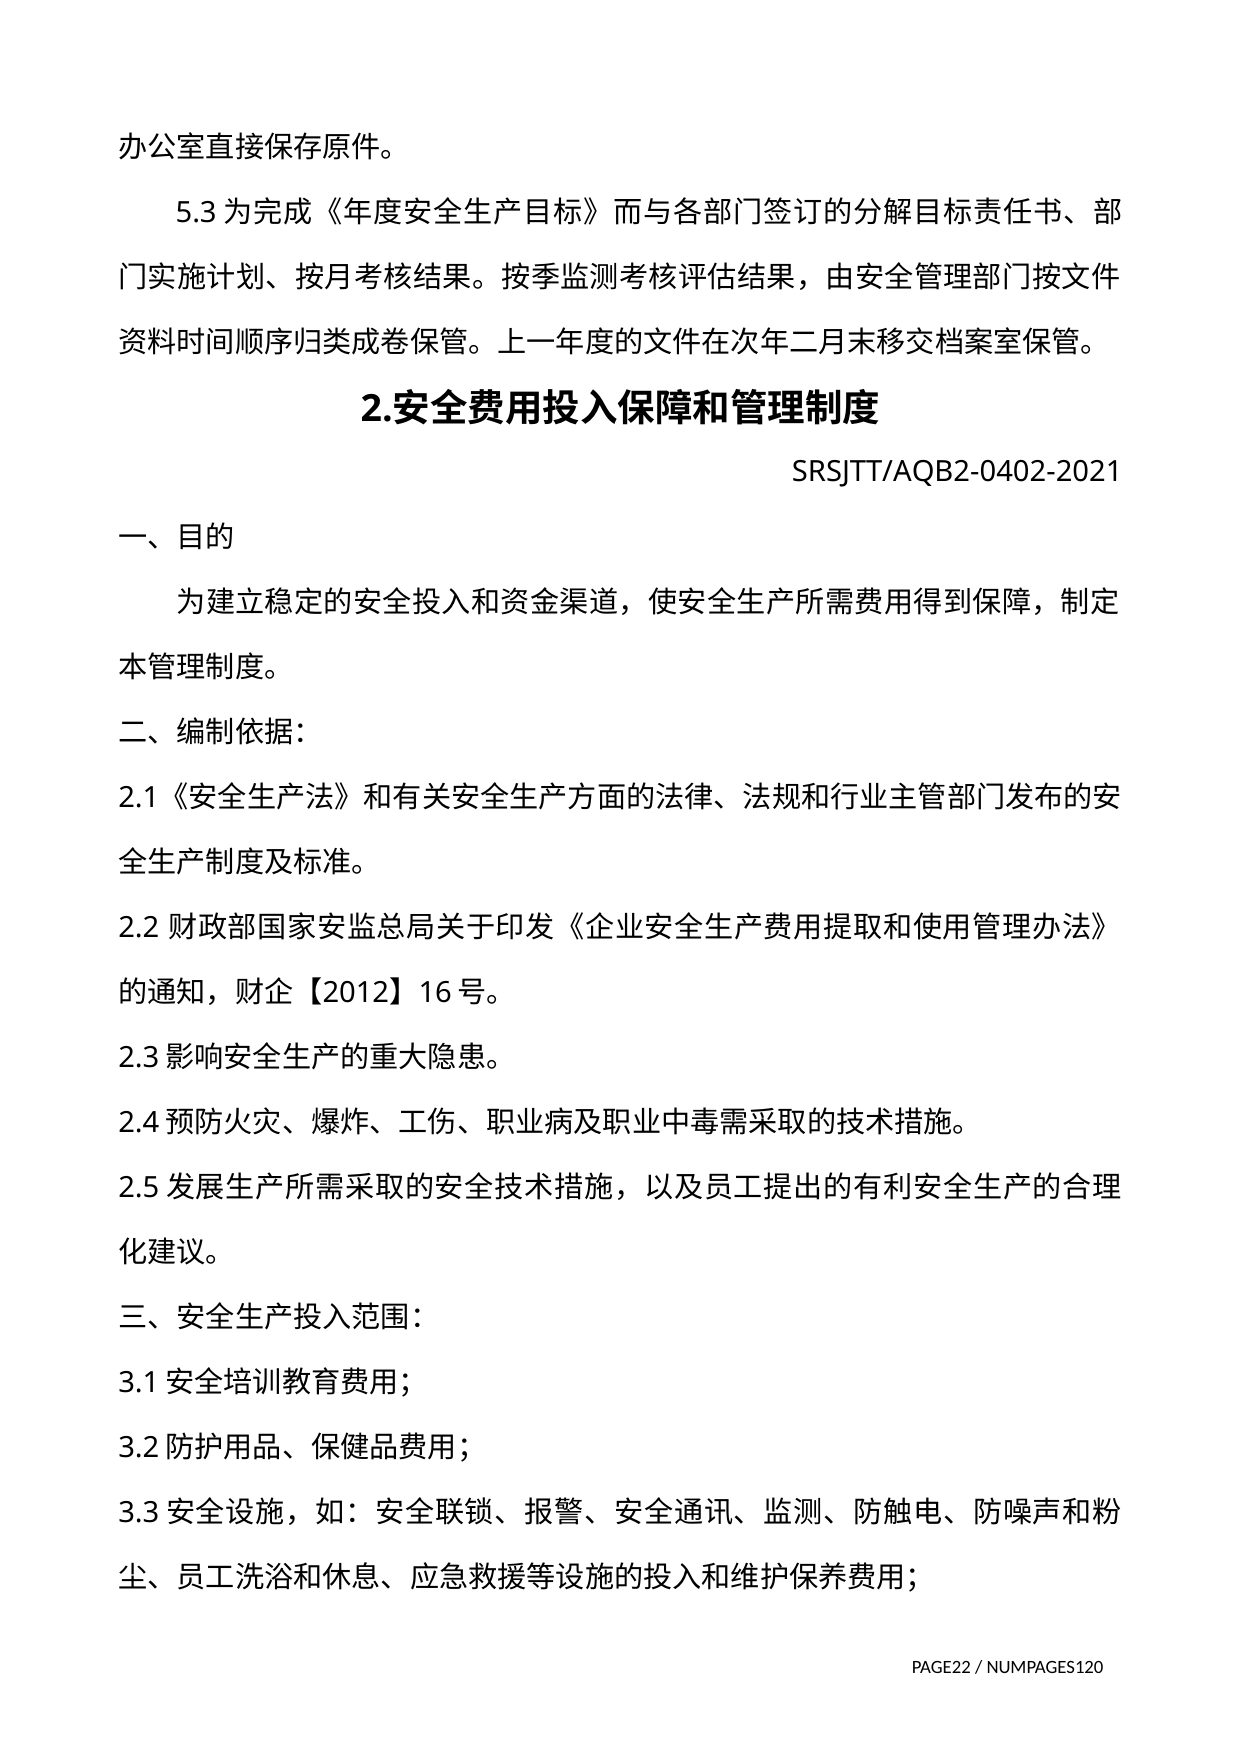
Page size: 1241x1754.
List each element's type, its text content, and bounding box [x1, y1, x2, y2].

text 2.3影响安全生产的重大隐患。 [118, 1022, 1122, 1087]
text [118, 112, 1122, 177]
text 2.2 财政部国家安监总局关于印发《企业安全生产费用提取和使用管理办法》的通知，财企【2012】16号。 [118, 892, 1122, 1022]
text 3.2防护用品、保健品费用； [118, 1412, 1122, 1477]
text 2.安全费用投入保障和管理制度 [118, 372, 1122, 437]
text 2.5发展生产所需采取的安全技术措施，以及员工提出的有利安全生产的合理化建议。 [118, 1152, 1122, 1282]
text 为建立稳定的安全投入和资金渠道，使安全生产所需费用得到保障，制定本管理制度。 [118, 567, 1122, 697]
text 3.1安全培训教育费用； [118, 1347, 1122, 1412]
text 2.4预防火灾、爆炸、工伤、职业病及职业中毒需采取的技术措施。 [118, 1087, 1122, 1152]
text SRSJTT/AQB2-0402-2021 [118, 437, 1122, 502]
text 一、目的 [118, 502, 1122, 567]
text 2.1《安全生产法》和有关安全生产方面的法律、法规和行业主管部门发布的安全生产制度及标准。 [118, 762, 1122, 892]
text 三、安全生产投入范围： [118, 1282, 1122, 1347]
text 5.3为完成《年度安全生产目标》而与各部门签订的分解目标责任书、部门实施计划、按月考核结果。按季监测考核评估结果，由安全管理部门按文件资料时间顺序归类成卷保管。上一年度的文件在次年二月末移交档案室保管。 [118, 177, 1122, 372]
text 3.3安全设施，如：安全联锁、报警、安全通讯、监测、防触电、防噪声和粉尘、员工洗浴和休息、应急救援等设施的投入和维护保养费用； [118, 1477, 1122, 1607]
text 二、编制依据： [118, 697, 1122, 762]
